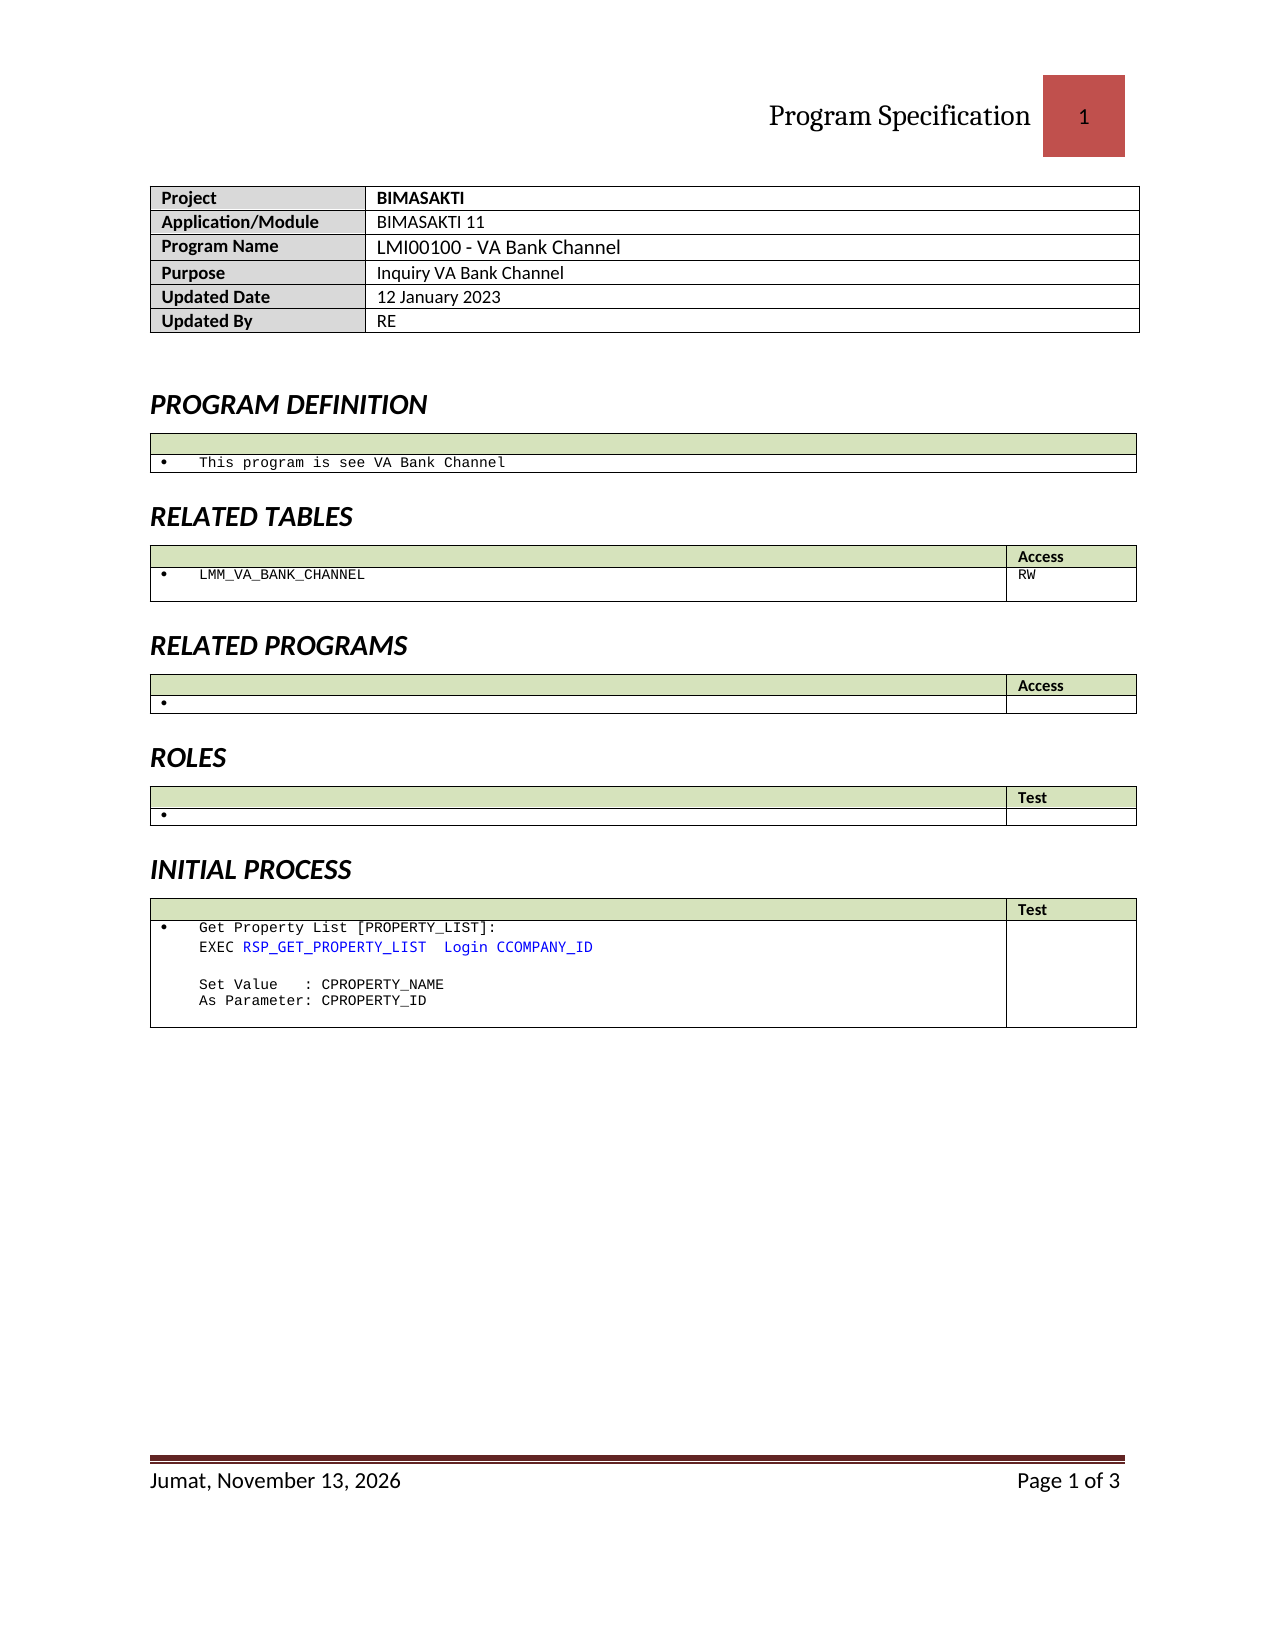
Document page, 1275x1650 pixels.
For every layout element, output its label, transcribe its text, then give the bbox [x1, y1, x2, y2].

table_cell Get Property List [PROPERTY_LIST]: EXEC RSP_GET_PROPERTY_LIST Login CCOMPANY_ID Set Value : CPROPERTY_NAME As Parameter: CPROPERTY_ID [151, 921, 1006, 1027]
table_header [151, 434, 1136, 454]
table_cell [1007, 921, 1136, 1027]
table_cell [1007, 696, 1136, 713]
table_header [151, 546, 1006, 567]
table_cell This program is see VA Bank Channel [151, 455, 1136, 472]
subtitle RELATED PROGRAMS [150, 627, 1125, 662]
table_header [151, 675, 1006, 695]
table_header [151, 899, 1006, 920]
table_cell LMM_VA_BANK_CHANNEL [151, 568, 1006, 601]
subtitle PROGRAM DEFINITION [150, 386, 1125, 421]
table_header Access [1007, 675, 1136, 695]
table_cell [1007, 809, 1136, 825]
table_header Test [1007, 899, 1136, 920]
table_cell [151, 696, 1006, 713]
table_header [151, 787, 1006, 807]
table_header Test [1007, 787, 1136, 807]
subtitle RELATED TABLES [150, 498, 1125, 534]
subtitle ROLES [150, 739, 1125, 774]
subtitle INITIAL PROCESS [150, 851, 1125, 887]
table_header Access [1007, 546, 1136, 567]
table_cell RW [1007, 568, 1136, 601]
table_cell [151, 809, 1006, 825]
